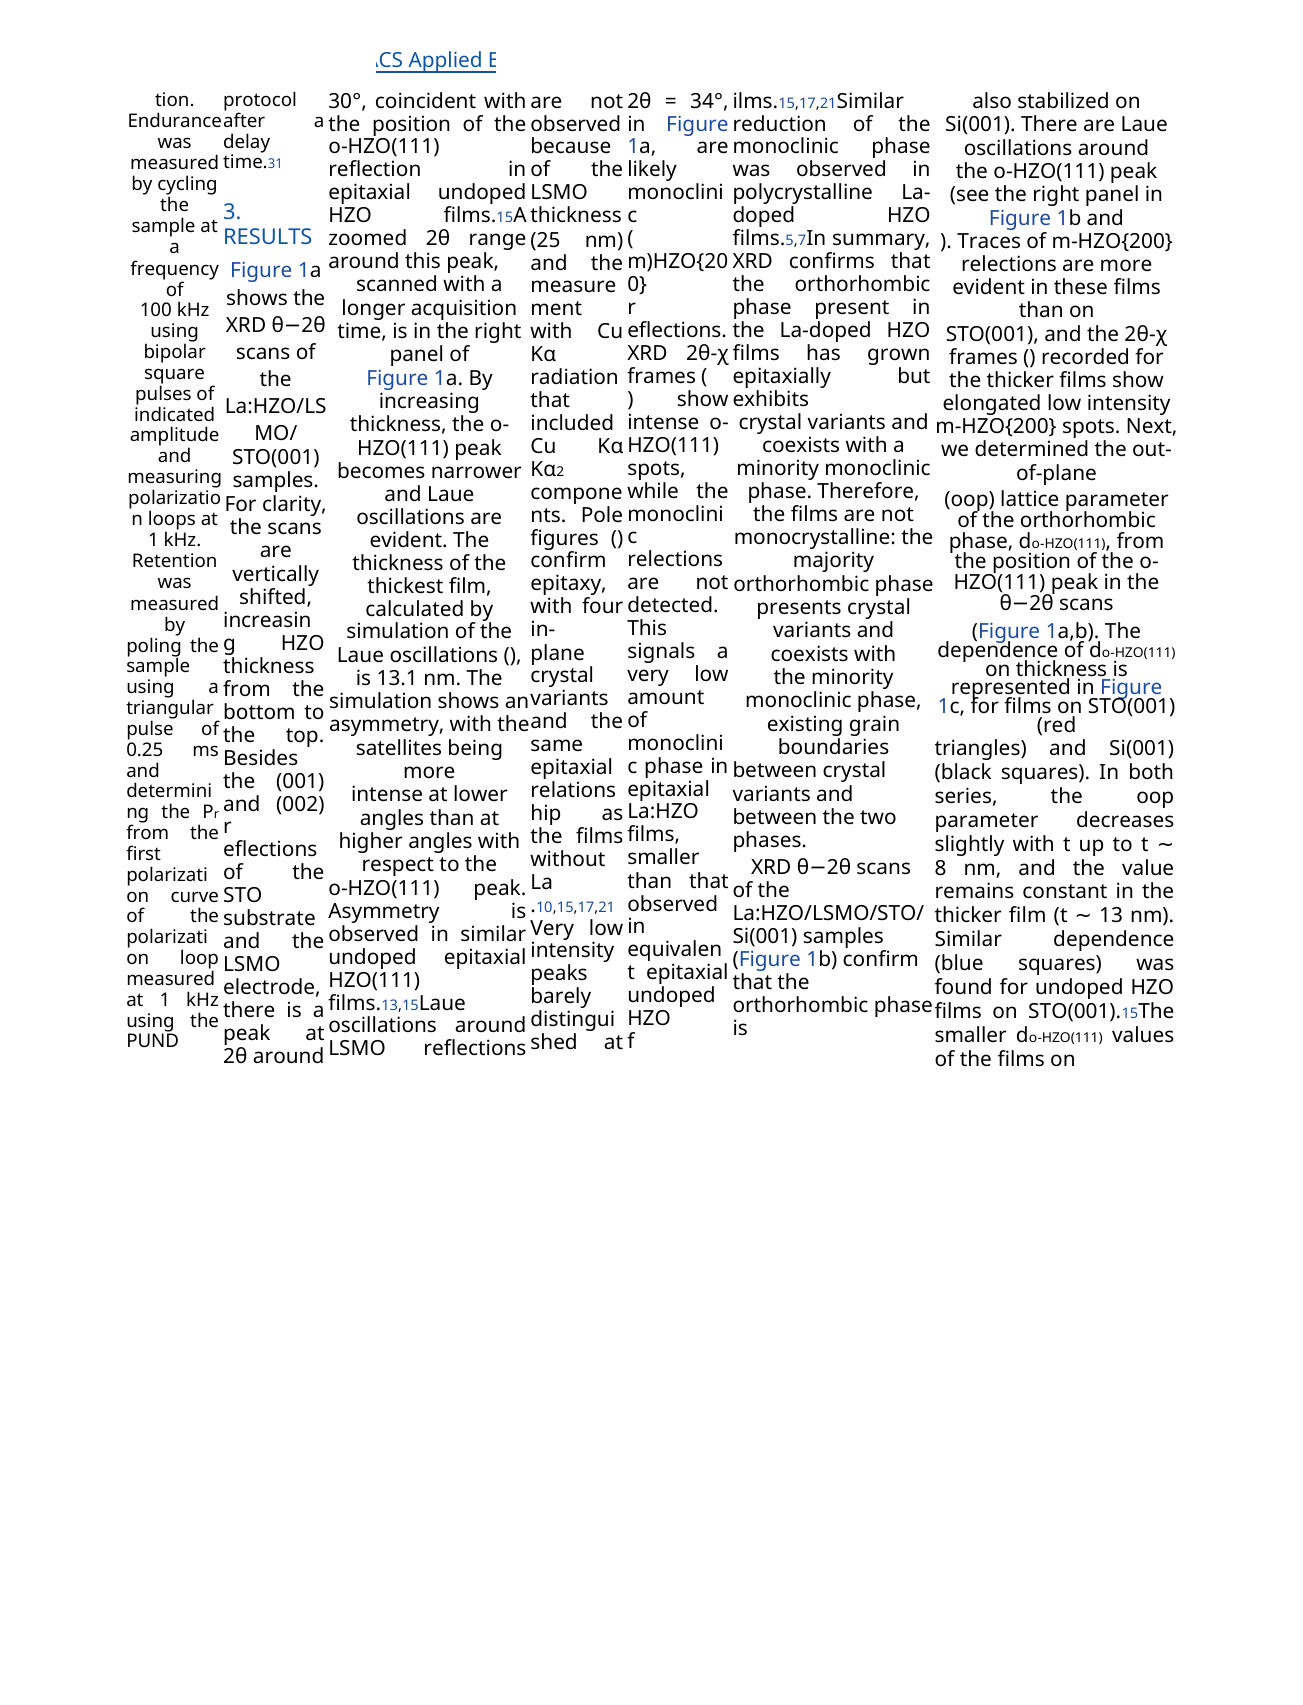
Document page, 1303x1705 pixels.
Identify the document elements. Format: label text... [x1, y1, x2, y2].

text also stabilized on Si(001). There are Laue oscillations around [934, 90, 1178, 160]
text scanned with a longer acquisition time, is in the right panel of [328, 273, 530, 366]
text ) show intense o-HZO(111) spots, while the monoclinic relections are not detected. This signals a very low amount of monoclinic phase in epitaxial La:HZO films, smaller [627, 388, 728, 869]
text 3. RESULTS [223, 200, 328, 250]
text o-HZO(111) peak. Asymmetry is observed in similar undoped epitaxial HZO(111) films.13,15Laue oscillations around LSMO reflections are not observed because of the LSMO thickness [530, 90, 623, 227]
text Figure 1a. By increasing thickness, the o-HZO(111) peak [328, 366, 530, 460]
table_header ACS Applied Electronic Materials [376, 49, 496, 71]
text (oop) lattice parameter of the orthorhombic phase, do‑HZO(111), from the position of the o-HZO(111) peak in the θ−2θ scans [934, 490, 1178, 615]
text XRD θ−2θ scans of the La:HZO/LSMO/STO/Si(001) samples (Figure 1b) confirm that the orthorhombic phase is [732, 856, 934, 1040]
text intense at lower angles than at higher angles with respect to the [328, 783, 530, 876]
text measuring polarization loops at 1 kHz. Retention was measured by [126, 467, 223, 635]
text triangles) and Si(001) (black squares). In both series, the oop parameter decreases slightly with t up to t ∼ 8 nm, and the value remains constant in the thicker film (t ∼ 13 nm). Similar dependence (blue squares) was found for undoped HZO films on STO(001).15The smaller do‑HZO(111) values of the films on [934, 736, 1174, 1071]
text o-HZO(111) peak. Asymmetry is observed in similar undoped epitaxial HZO(111) films.13,15Laue oscillations around LSMO reflections are not observed because of the LSMO thickness [328, 877, 526, 1060]
text (25 nm) and the measurement with Cu Kα radiation that included Cu Kα Kα2 components. Pole figures () confirm epitaxy, with four in- [530, 229, 623, 641]
text increasing HZO thickness from the bottom to the top. Besides the (001) and (002) reflections of the STO substrate and the LSMO electrode, there is a peak at 2θ around 30°, coincident with the position of the o-HZO(111) reflection in epitaxial undoped HZO films.15A zoomed 2θ range around this peak, [328, 90, 526, 273]
text tion. Endurance was measured by cycling the sample at a frequency of [126, 90, 223, 300]
text STO(001), and the 2θ-χ frames () recorded for the thicker films show elongated low intensity [934, 323, 1178, 415]
text m-HZO{200} spots. Next, we determined the out-of-plane [934, 415, 1178, 485]
text Figure 1a shows the XRD θ−2θ scans of the La:HZO/LSMO/ [223, 256, 328, 446]
text ). Traces of m-HZO{200} relections are more evident in these films than on [934, 230, 1178, 322]
text the o-HZO(111) peak (see the right panel in Figure 1b and [934, 160, 1178, 230]
text crystal variants and coexists with a minority monoclinic phase. Therefore, the films are not monocrystalline: the majority [732, 411, 934, 572]
text between crystal variants and between the two phases. [732, 759, 934, 852]
text simulation shows an asymmetry, with the satellites being more [328, 690, 530, 783]
text increasing HZO thickness from the bottom to the top. Besides the (001) and (002) reflections of the STO substrate and the LSMO electrode, there is a peak at 2θ around 30°, coincident with the position of the o-HZO(111) reflection in epitaxial undoped HZO films.15A zoomed 2θ range around this peak, [223, 609, 324, 1068]
text Laue oscillations (), is 13.1 nm. The [328, 643, 530, 690]
text plane crystal variants and the same epitaxial relationship as the films without La.10,15,17,21Very low intensity peaks barely distinguished at 2θ = 34°, in Figure 1a, are likely monoclinic (m)HZO{200} reflections. XRD 2θ-χ frames ( [530, 642, 623, 1054]
text 100 kHz using bipolar square pulses of indicated amplitude and [126, 300, 223, 467]
text the minority monoclinic phase, existing grain boundaries [732, 666, 934, 759]
text STO(001) samples. For clarity, the scans are vertically shifted, [223, 446, 328, 609]
text poling the sample using a triangular pulse of 0.25 ms and determining the Pr from the first polarization curve of the polarization loop measured at 1 kHz using the PUND protocol after a delay time.31 [126, 635, 219, 1052]
text than that observed in equivalent epitaxial undoped HZO films.15,17,21Similar reduction of the monoclinic phase was observed in polycrystalline La-doped HZO films.5,7In summary, XRD confirms that the orthorhombic phase present in the La-doped HZO films has grown epitaxially but exhibits [627, 870, 728, 1053]
text becomes narrower and Laue oscillations are evident. The thickness of the thickest film, calculated by simulation of the [328, 460, 530, 643]
text plane crystal variants and the same epitaxial relationship as the films without La.10,15,17,21Very low intensity peaks barely distinguished at 2θ = 34°, in Figure 1a, are likely monoclinic (m)HZO{200} reflections. XRD 2θ-χ frames ( [627, 90, 728, 388]
text orthorhombic phase presents crystal variants and coexists with [732, 572, 934, 666]
text than that observed in equivalent epitaxial undoped HZO films.15,17,21Similar reduction of the monoclinic phase was observed in polycrystalline La-doped HZO films.5,7In summary, XRD confirms that the orthorhombic phase present in the La-doped HZO films has grown epitaxially but exhibits [732, 90, 930, 411]
text (Figure 1a,b). The dependence of do‑HZO(111) on thickness is represented in Figure 1c, for films on STO(001) (red [934, 623, 1178, 736]
